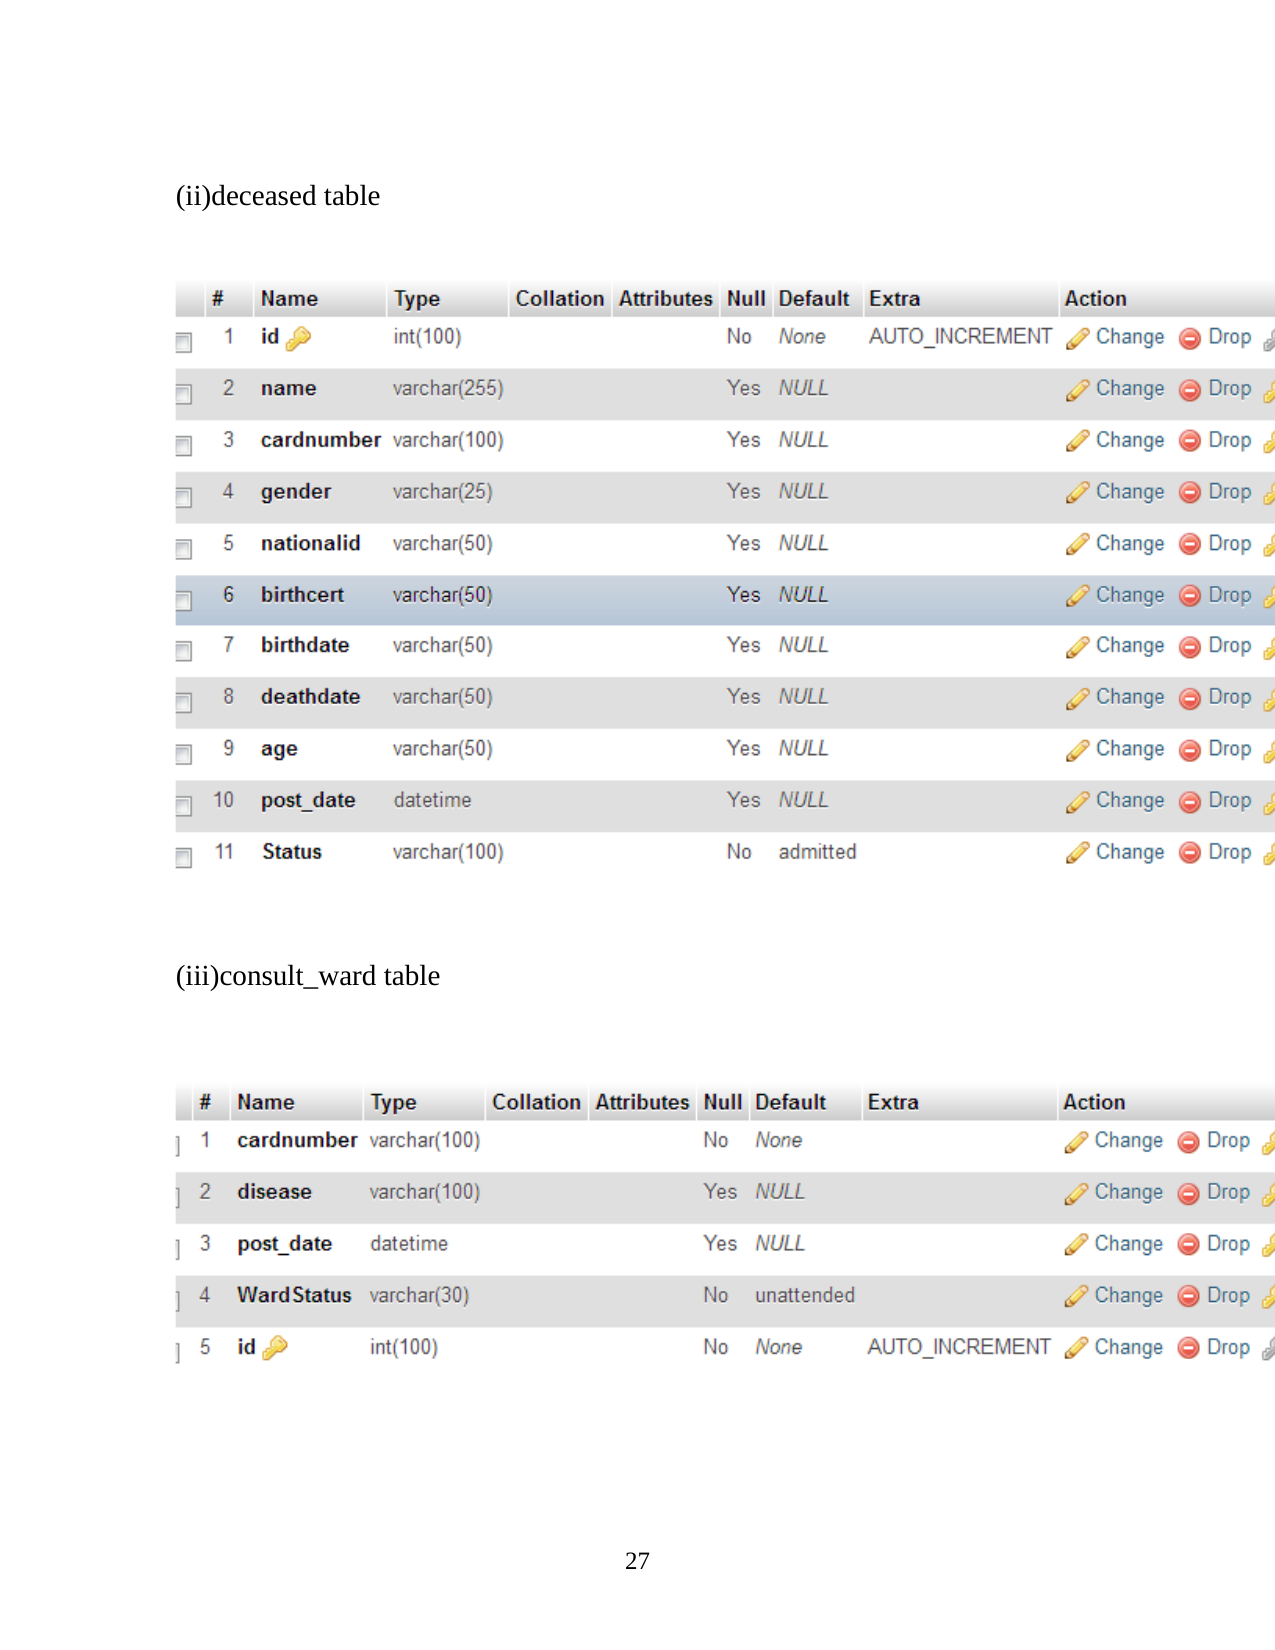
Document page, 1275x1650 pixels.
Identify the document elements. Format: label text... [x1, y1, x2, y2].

text (iii)consult_ward table [176, 958, 1137, 991]
picture [175, 278, 1275, 881]
picture [175, 1058, 1275, 1370]
text (ii)deceased table [176, 178, 1137, 212]
